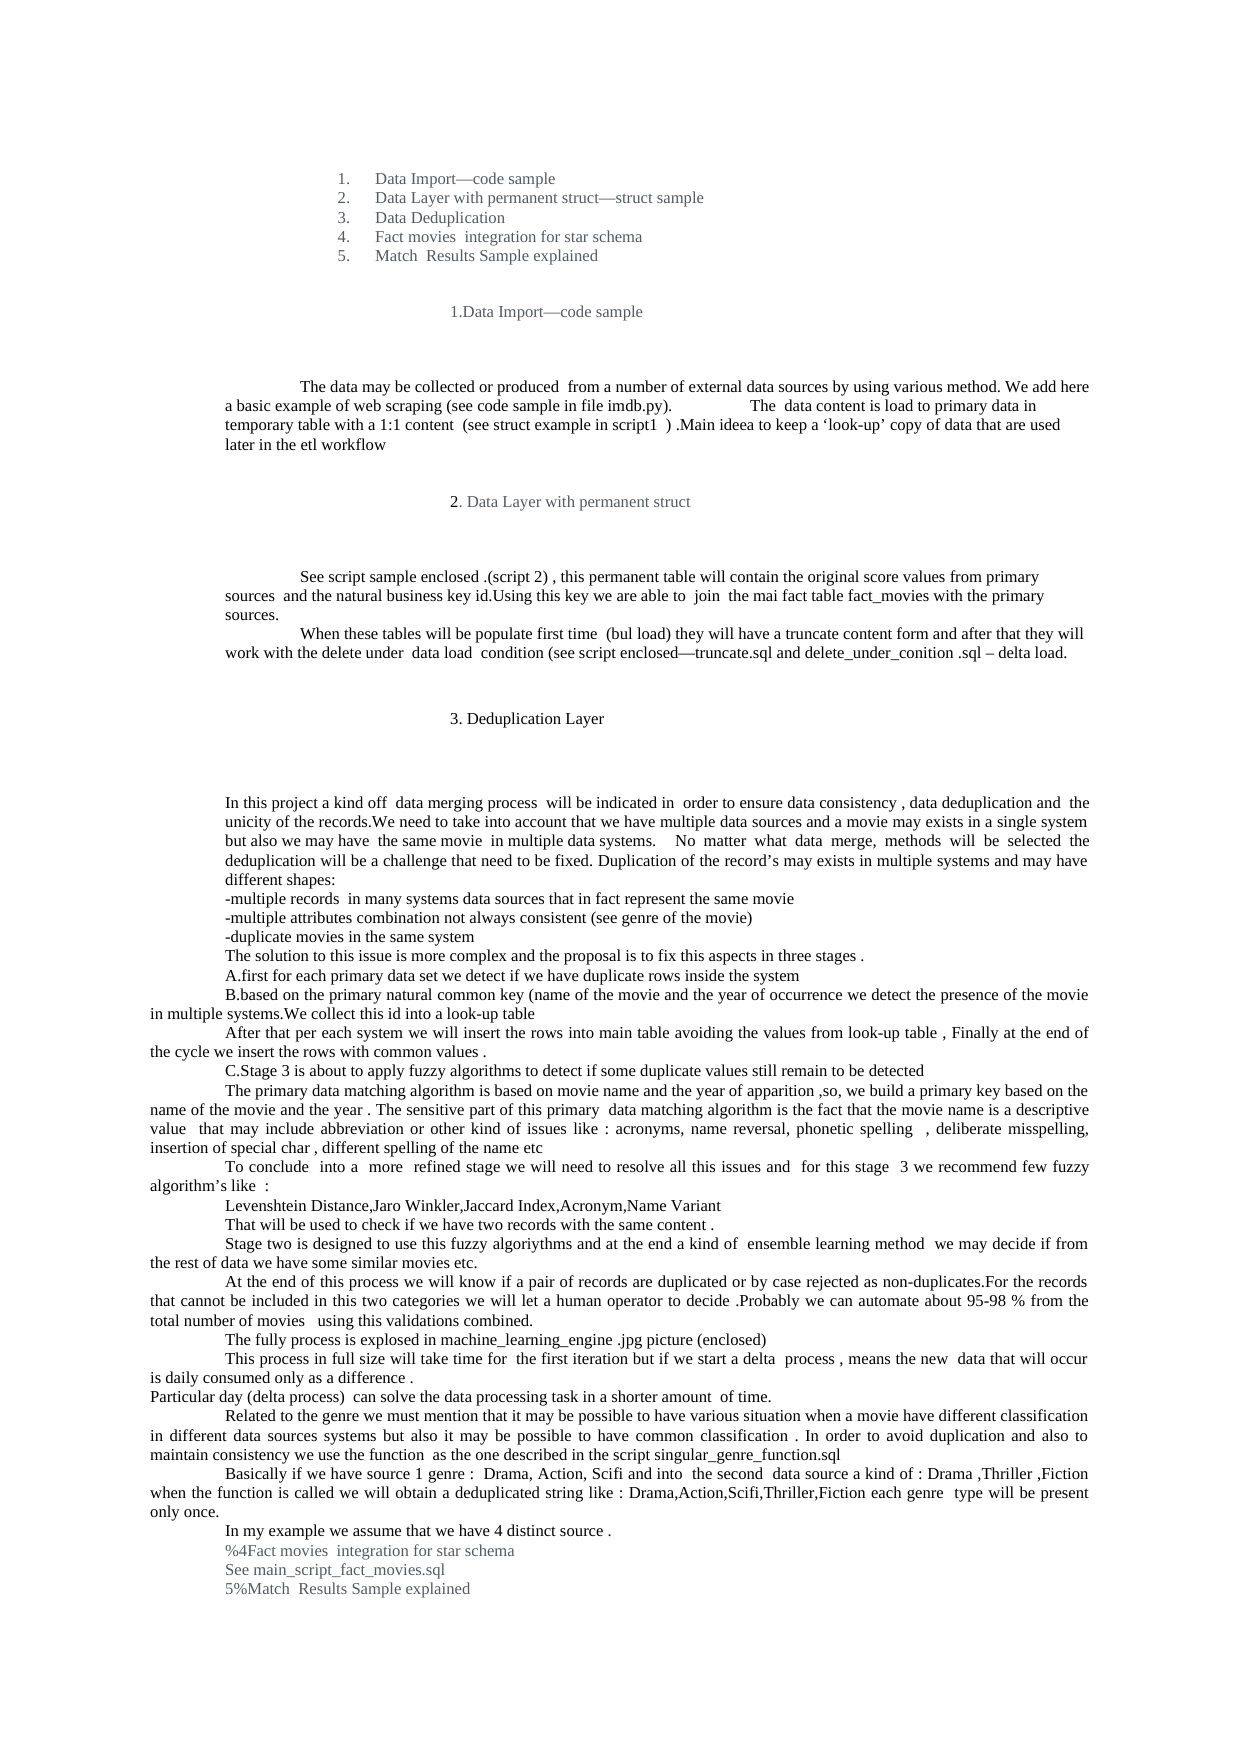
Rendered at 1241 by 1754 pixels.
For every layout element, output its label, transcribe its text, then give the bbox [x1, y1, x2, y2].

text -multiple attributes combination not always consistent (see genre of the movie) [150, 908, 1090, 927]
text The solution to this issue is more complex and the proposal is to fix this aspects in three stages . [150, 946, 1090, 965]
text -duplicate movies in the same system [150, 927, 1090, 946]
text When these tables will be populate first time (bul load) they will have a truncate content form and after that they will work with the delete under data load condition (see script enclosed—truncate.sql and delete_under_conition .sql – delta load. [225, 624, 1090, 662]
list Data Import—code sample [337, 169, 1090, 188]
text Basically if we have source 1 genre : Drama, Action, Scifi and into the second data source a kind of : Drama ,Thriller ,Fiction when the function is called we will obtain a deduplicated string like : Drama,Action,Scifi,Thriller,Fiction each genre type will be present only once. [150, 1464, 1090, 1521]
text See main_script_fact_movies.sql [150, 1559, 1090, 1579]
text 1.Data Import—code sample [375, 302, 1090, 321]
text -multiple records in many systems data sources that in fact represent the same movie [150, 889, 1090, 908]
text %4Fact movies integration for star schema [150, 1540, 1090, 1559]
text In my example we assume that we have 4 distinct source . [150, 1521, 1090, 1540]
text The primary data matching algorithm is based on movie name and the year of apparition ,so, we build a primary key based on the name of the movie and the year . The sensitive part of this primary data matching algorithm is the fact that the movie name is a descriptive value that may include abbreviation or other kind of issues like : acronyms, name reversal, phonetic spelling , deliberate misspelling, insertion of special char , different spelling of the name etc [150, 1080, 1090, 1157]
text The fully process is explosed in machine_learning_engine .jpg picture (enclosed) [150, 1329, 1090, 1349]
text See script sample enclosed .(script 2) , this permanent table will contain the original score values from primary sources and the natural business key id.Using this key we are able to join the mai fact table fact_movies with the primary sources. [225, 566, 1090, 624]
text 5%Match Results Sample explained [150, 1579, 1090, 1598]
text Particular day (delta process) can solve the data processing task in a shorter amount of time. [150, 1387, 1090, 1406]
text Related to the genre we must mention that it may be possible to have various situation when a movie have different classification in different data sources systems but also it may be possible to have common classification . In order to avoid duplication and also to maintain consistency we use the function as the one described in the script singular_genre_function.sql [150, 1406, 1090, 1464]
text 3. Deduplication Layer [375, 708, 1090, 728]
text B.based on the primary natural common key (name of the movie and the year of occurrence we detect the presence of the movie in multiple systems.We collect this id into a look-up table [150, 984, 1090, 1023]
text Stage two is designed to use this fuzzy algoriythms and at the end a kind of ensemble learning method we may decide if from the rest of data we have some similar movies etc. [150, 1234, 1090, 1272]
text In this project a kind off data merging process will be indicated in order to ensure data consistency , data deduplication and the unicity of the records.We need to take into account that we have multiple data sources and a movie may exists in a single system but also we may have the same movie in multiple data systems. No matter what data merge, methods will be selected the deduplication will be a challenge that need to be fixed. Duplication of the record’s may exists in multiple systems and may have different shapes: [225, 793, 1090, 889]
text To conclude into a more refined stage we will need to resolve all this issues and for this stage 3 we recommend few fuzzy algorithm’s like : [150, 1157, 1090, 1195]
list Data Layer with permanent struct—struct sample [337, 188, 1090, 207]
list Fact movies integration for star schema [337, 227, 1090, 246]
text At the end of this process we will know if a pair of records are duplicated or by case rejected as non-duplicates.For the records that cannot be included in this two categories we will let a human operator to decide .Probably we can automate about 95-98 % from the total number of movies using this validations combined. [150, 1272, 1090, 1329]
text A.first for each primary data set we detect if we have duplicate rows inside the system [150, 965, 1090, 984]
text The data may be collected or produced from a number of external data sources by using various method. We add here a basic example of web scraping (see code sample in file imdb.py). The data content is load to primary data in temporary table with a 1:1 content (see struct example in script1 ) .Main ideea to keep a ‘look-up’ copy of data that are used later in the etl workflow [225, 377, 1090, 453]
list Data Deduplication [337, 207, 1090, 227]
text Levenshtein Distance,Jaro Winkler,Jaccard Index,Acronym,Name Variant [150, 1195, 1090, 1214]
text C.Stage 3 is about to apply fuzzy algorithms to detect if some duplicate values still remain to be detected [150, 1061, 1090, 1080]
text After that per each system we will insert the rows into main table avoiding the values from look-up table , Finally at the end of the cycle we insert the rows with common values . [150, 1023, 1090, 1061]
text That will be used to check if we have two records with the same content . [150, 1214, 1090, 1234]
text 2. Data Layer with permanent struct [150, 492, 1090, 511]
list Match Results Sample explained [337, 246, 1090, 265]
text This process in full size will take time for the first iteration but if we start a delta process , means the new data that will occur is daily consumed only as a difference . [150, 1349, 1090, 1387]
